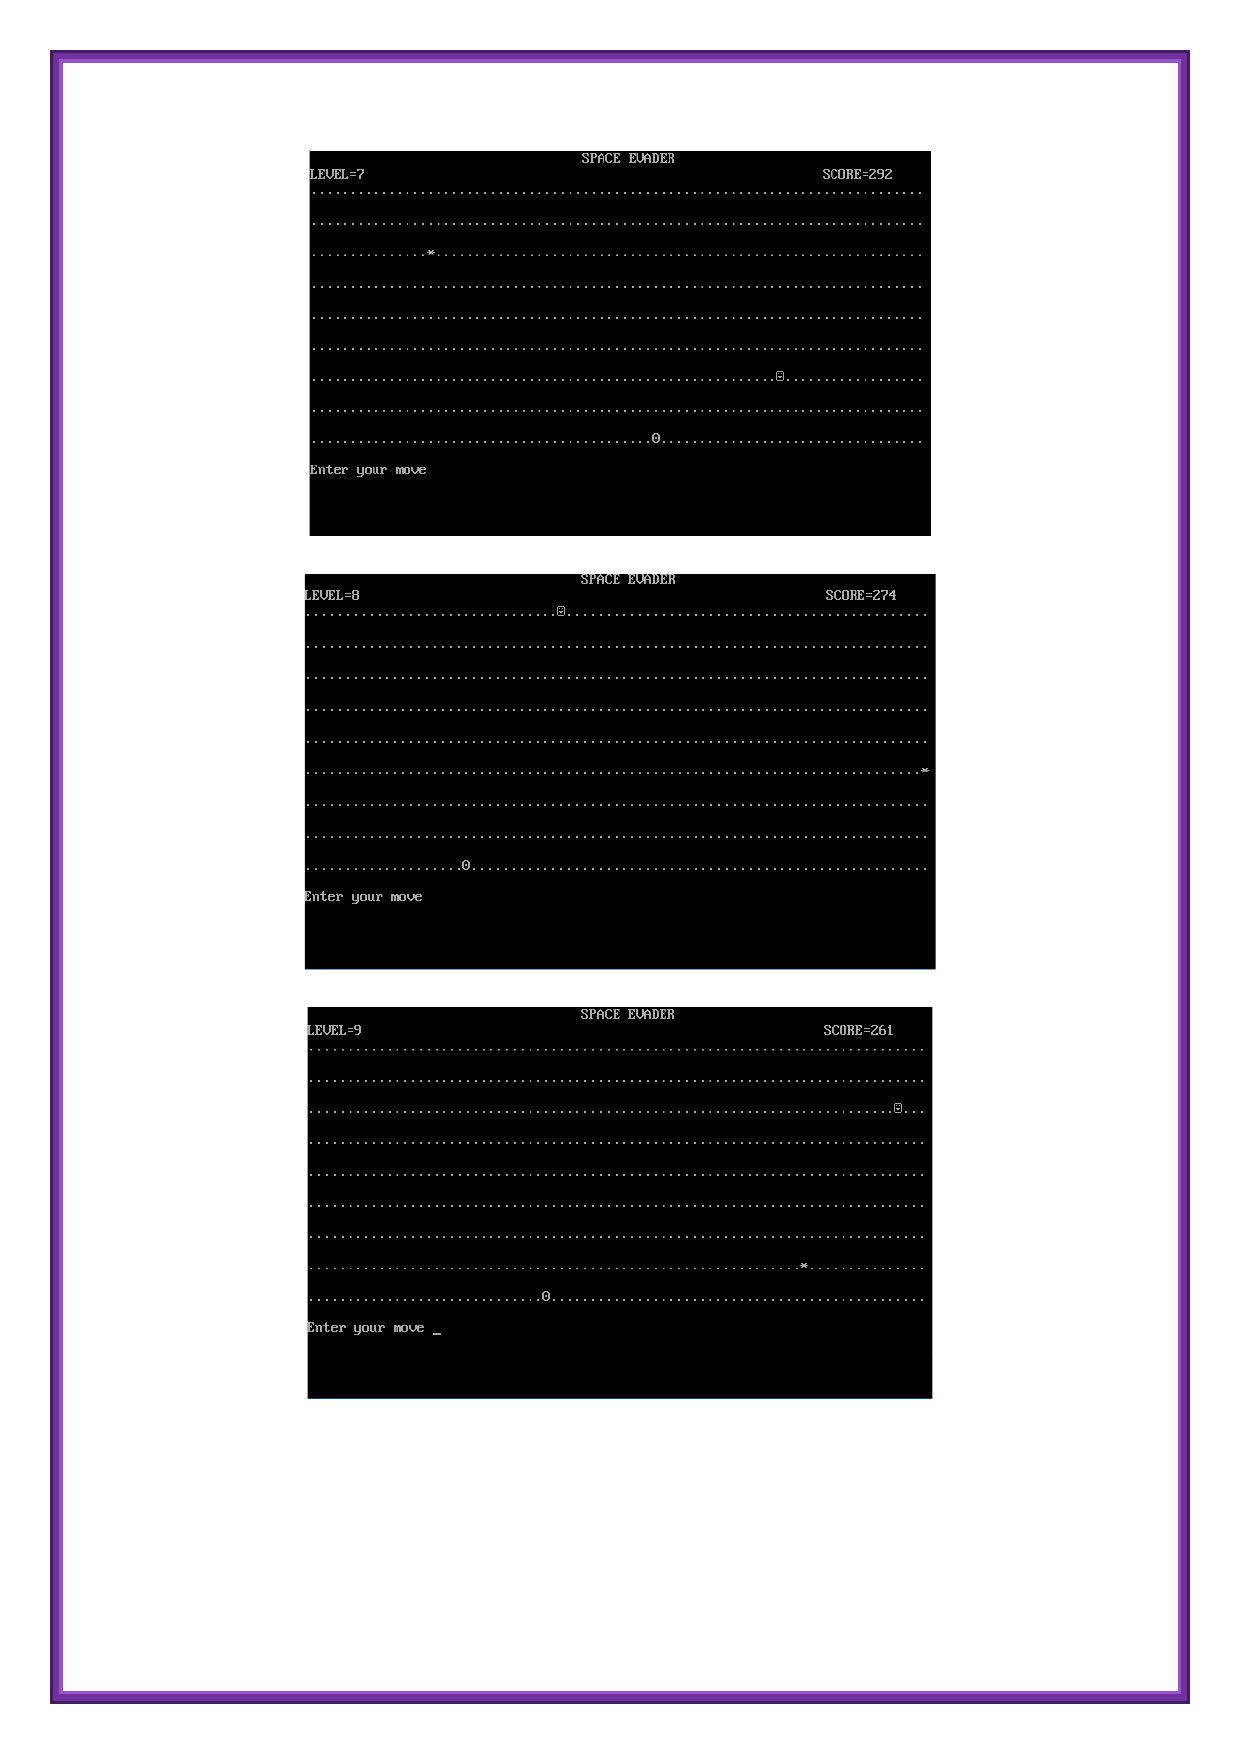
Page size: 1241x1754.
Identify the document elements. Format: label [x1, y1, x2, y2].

picture [304, 574, 936, 970]
picture [307, 1007, 933, 1399]
picture [309, 150, 931, 536]
